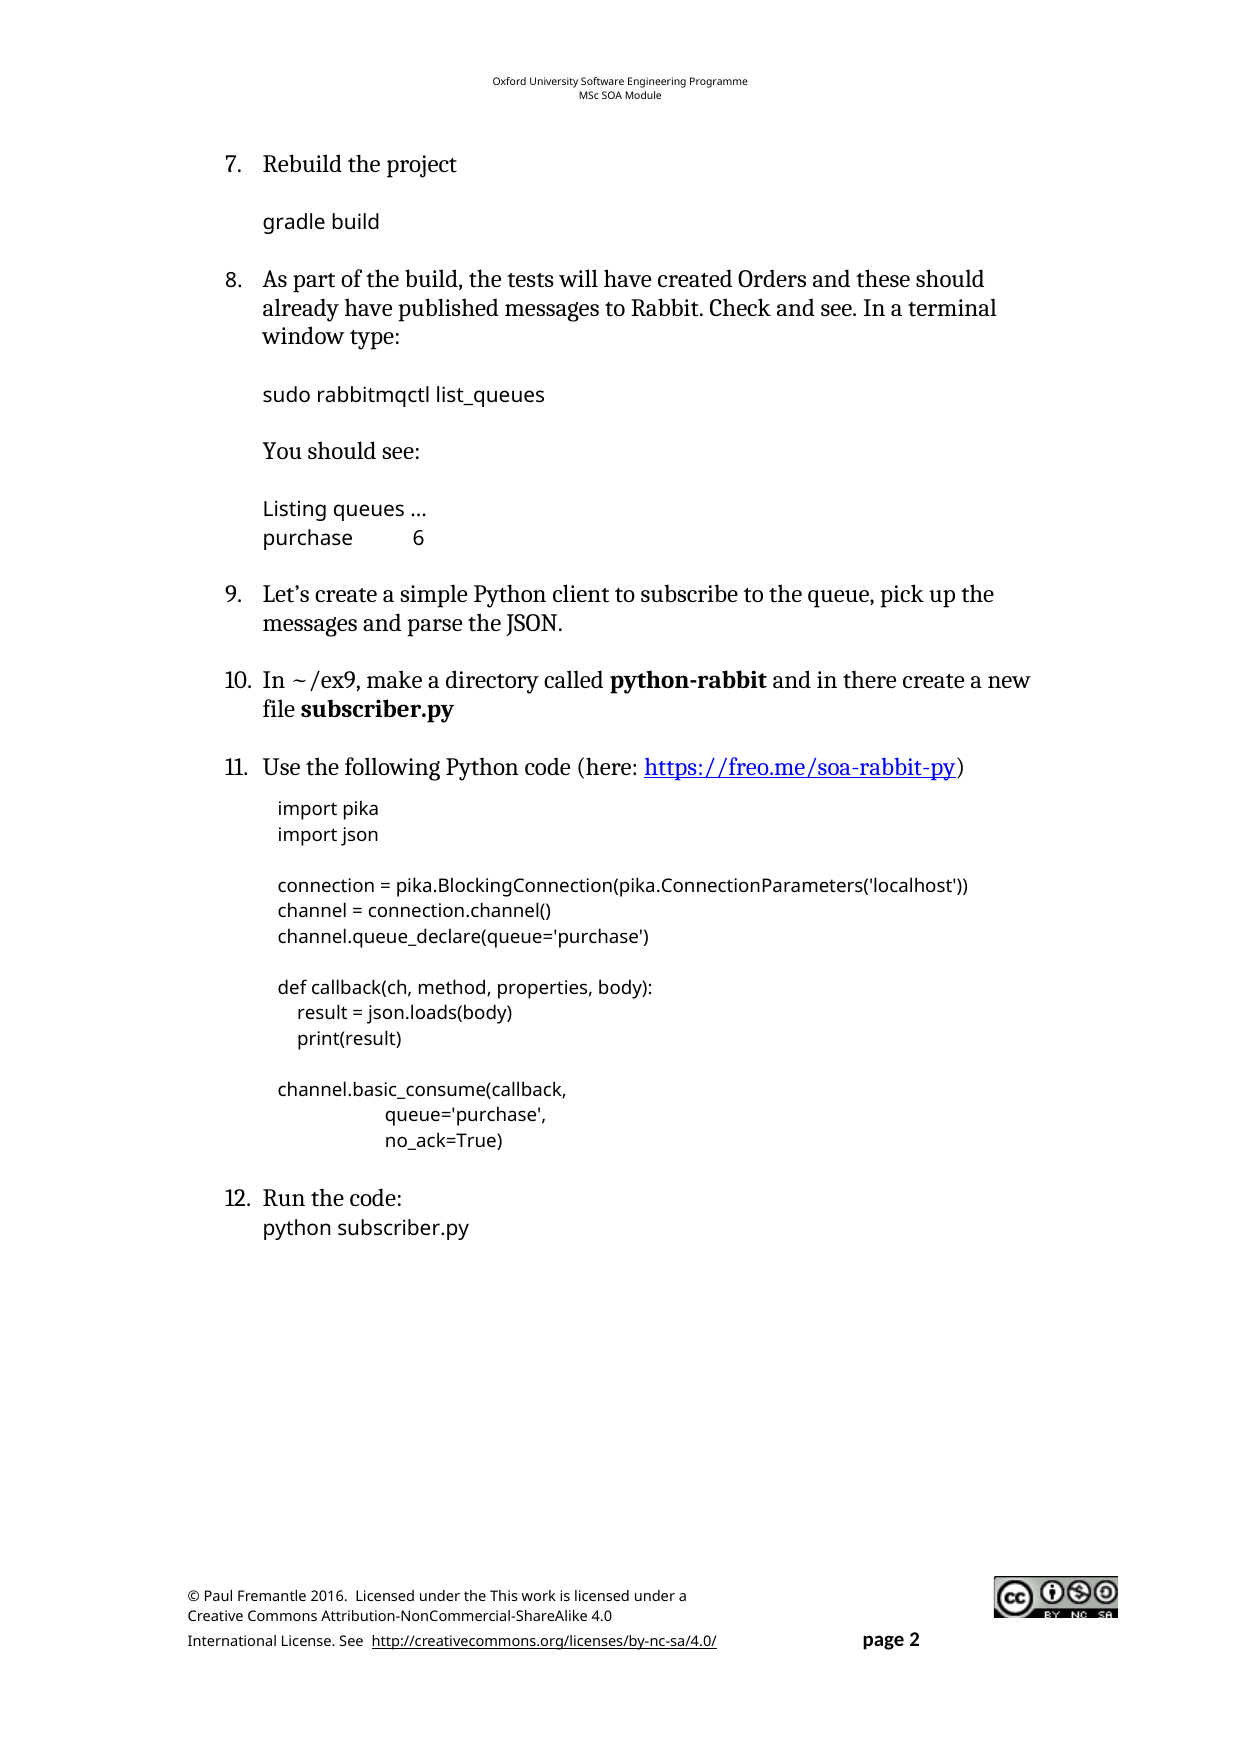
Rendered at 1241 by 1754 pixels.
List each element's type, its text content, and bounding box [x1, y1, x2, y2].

list purchase 6 [262, 523, 1053, 551]
list Run the code: python subscriber.py [225, 781, 1053, 1270]
list Rebuild the project [225, 150, 1053, 207]
list Let’s create a simple Python client to subscribe to the queue, pick up the messages and parse the JSON. [225, 580, 1053, 666]
list Use the following Python code (here: https://freo.me/soa-rabbit-py) [225, 752, 1053, 781]
list gradle build [262, 207, 1053, 265]
list As part of the build, the tests will have created Orders and these should already have published messages to Rabbit. Check and see. In a terminal window type: sudo rabbitmqctl list_queues You should see: Listing queues ... [225, 265, 1053, 523]
list In ~/ex9, make a directory called python-rabbit and in there create a new file subscriber.py [225, 666, 1053, 752]
picture [993, 1576, 1118, 1618]
